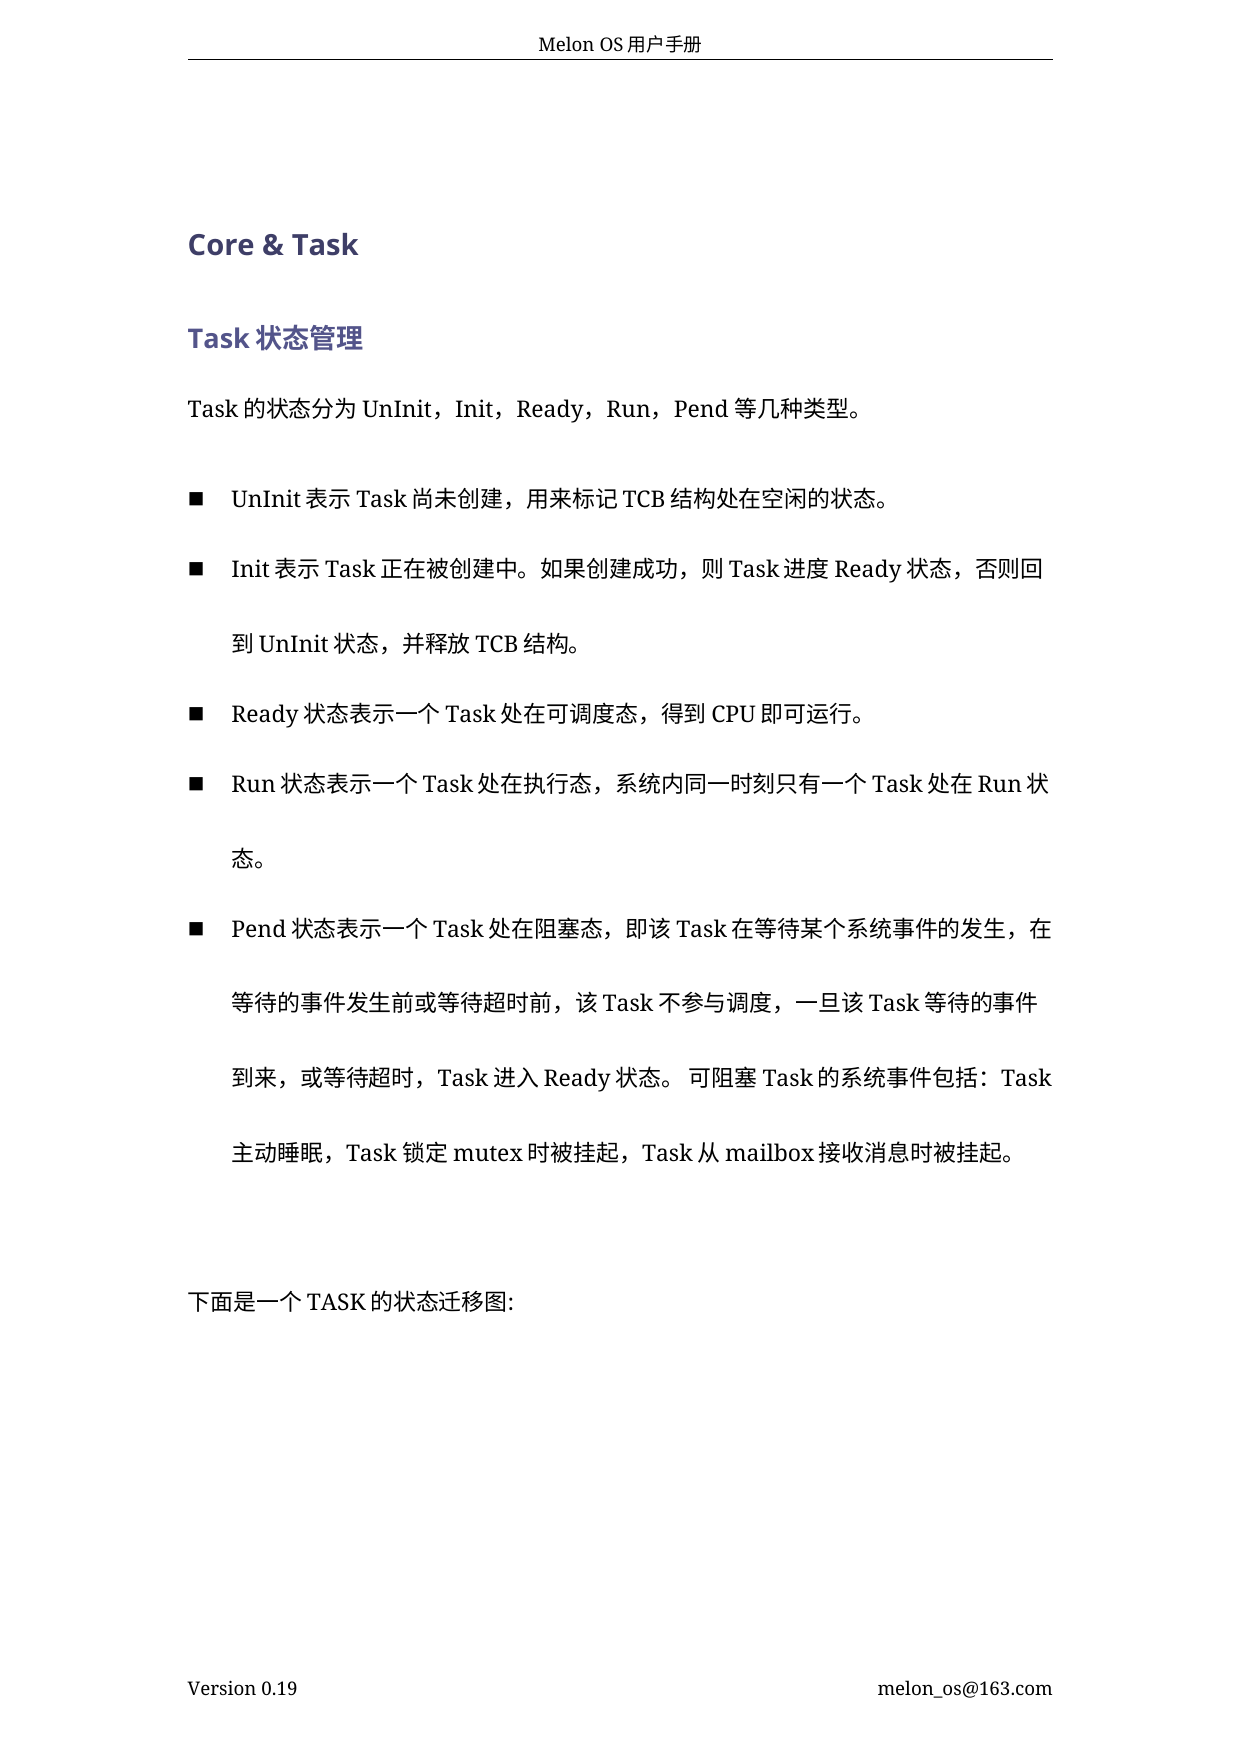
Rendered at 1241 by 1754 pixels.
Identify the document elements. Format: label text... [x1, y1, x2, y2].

text 下面是一个TASK的状态迁移图: [187, 1268, 1053, 1333]
list Ready状态表示一个Task处在可调度态，得到CPU即可运行。 [187, 680, 1053, 745]
list Run状态表示一个Task处在执行态，系统内同一时刻只有一个Task处在Run状态。 [187, 750, 1053, 890]
subtitle Task状态管理 [187, 304, 1053, 369]
list UnInit表示Task尚未创建，用来标记TCB结构处在空闲的状态。 [187, 465, 1053, 530]
subtitle Core & Task [187, 212, 1053, 277]
list Init表示Task正在被创建中。如果创建成功，则Task进度Ready状态，否则回到UnInit状态，并释放TCB结构。 [187, 535, 1053, 675]
list Pend状态表示一个Task处在阻塞态，即该Task在等待某个系统事件的发生，在等待的事件发生前或等待超时前，该Task不参与调度，一旦该Task等待的事件到来，或等待超时，Task进入Ready状态。 可阻塞Task的系统事件包括：Task主动睡眠，Task 锁定mutex时被挂起，Task从mailbox接收消息时被挂起。 [187, 895, 1053, 1184]
text Task的状态分为UnInit，Init，Ready，Run，Pend 等几种类型。 [187, 374, 1053, 439]
